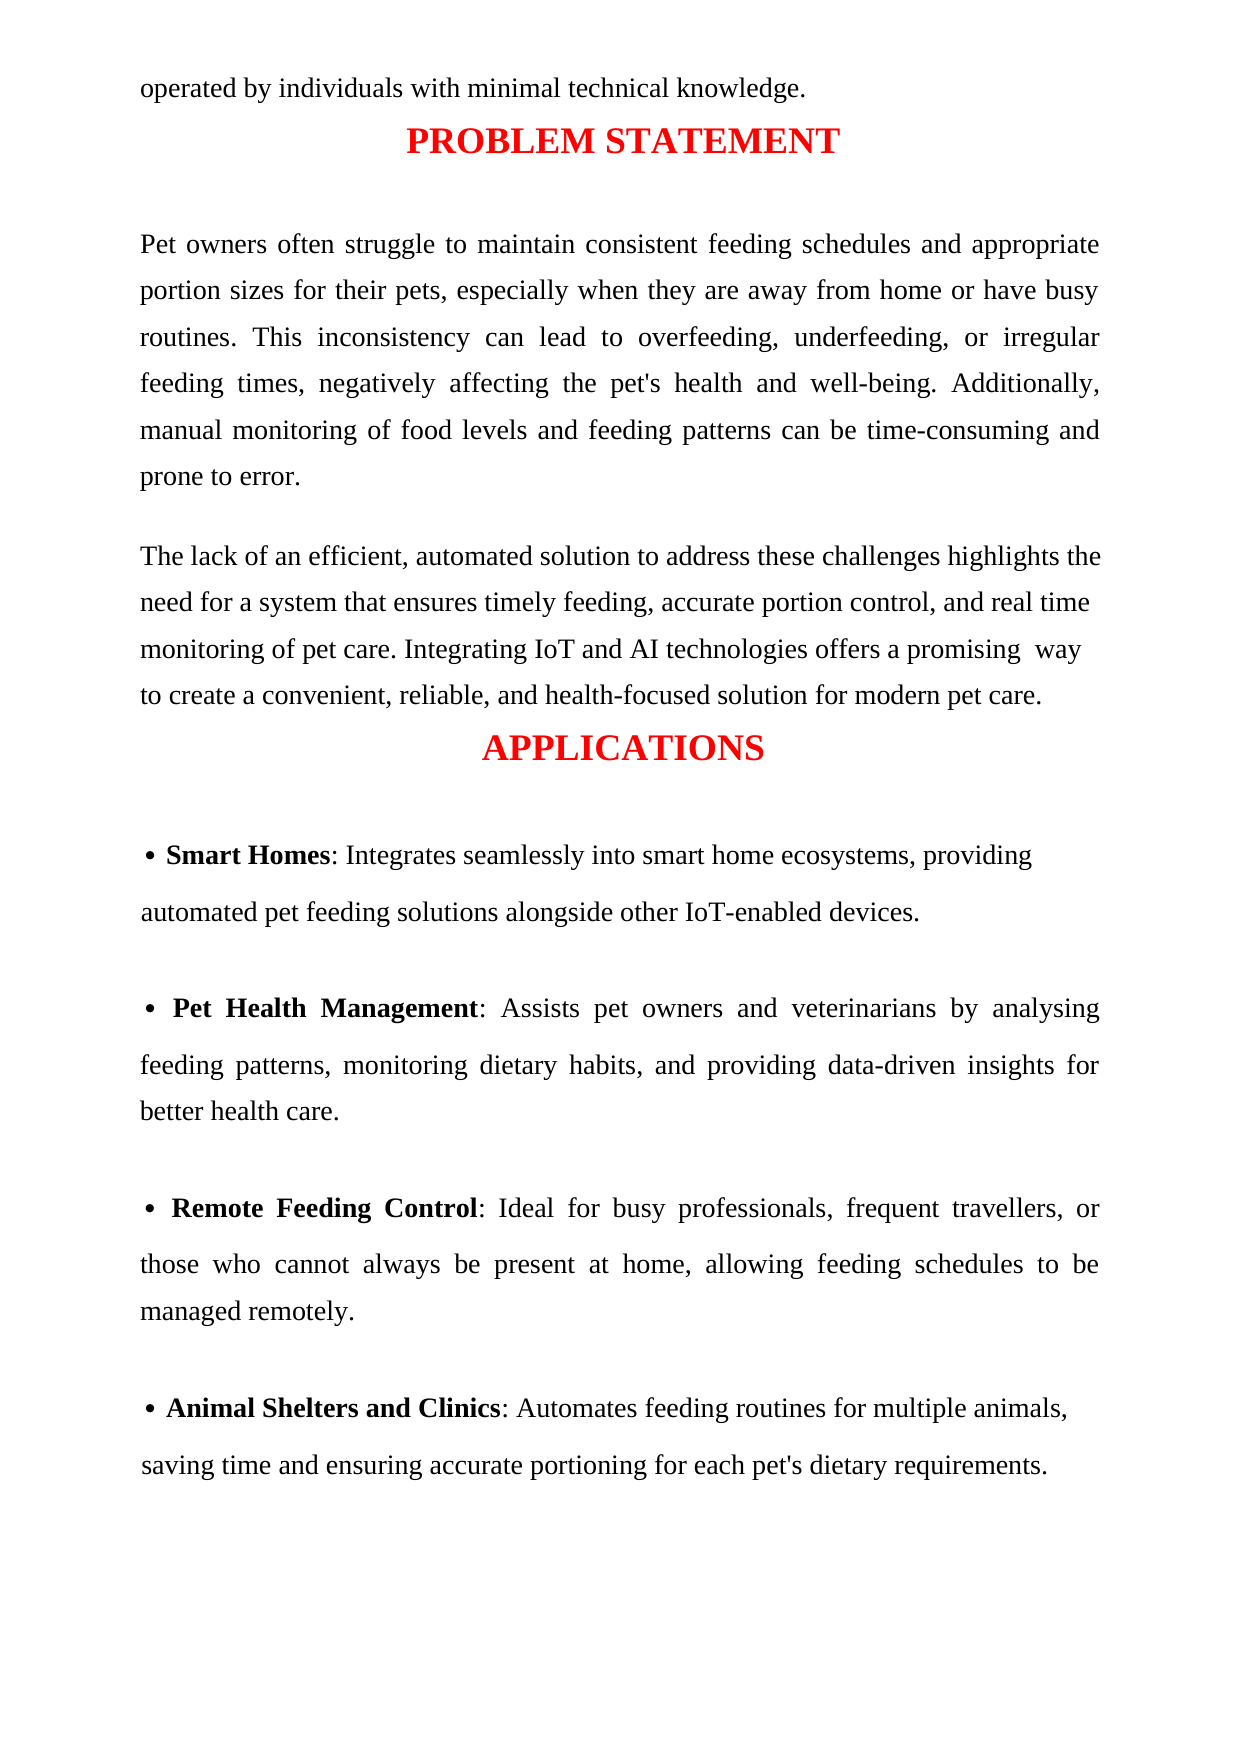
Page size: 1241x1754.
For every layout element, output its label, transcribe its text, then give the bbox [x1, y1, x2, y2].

text ∙ Pet Health Management: Assists pet owners and veterinarians by analysing feeding patterns, monitoring dietary habits, and providing data-driven insights for better health care. [139, 976, 1101, 1127]
text APPLICATIONS [139, 725, 1107, 768]
text The lack of an efficient, automated solution to address these challenges highlights the need for a system that ensures timely feeding, accurate portion control, and real time monitoring of pet care. Integrating IoT and AI technologies offers a promising way to create a convenient, reliable, and health-focused solution for modern pet care. [140, 539, 1109, 711]
text ∙ Smart Homes: Integrates seamlessly into smart home ecosystems, providing automated pet feeding solutions alongside other IoT-enabled devices. [141, 822, 1099, 927]
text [140, 71, 1097, 104]
text Pet owners often struggle to maintain consistent feeding schedules and appropriate portion sizes for their pets, especially when they are away from home or have busy routines. This inconsistency can lead to overfeeding, underfeeding, or irregular feeding times, negatively affecting the pet's health and well-being. Additionally, manual monitoring of food levels and feeding patterns can be time-consuming and prone to error. [139, 227, 1102, 492]
text ∙ Animal Shelters and Clinics: Automates feeding routines for multiple animals, saving time and ensuring accurate portioning for each pet's dietary requirements. [141, 1376, 1100, 1481]
text PROBLEM STATEMENT [139, 119, 1107, 162]
text ∙ Remote Feeding Control: Ideal for busy professionals, frequent travellers, or those who cannot always be present at home, allowing feeding schedules to be managed remotely. [140, 1176, 1101, 1327]
